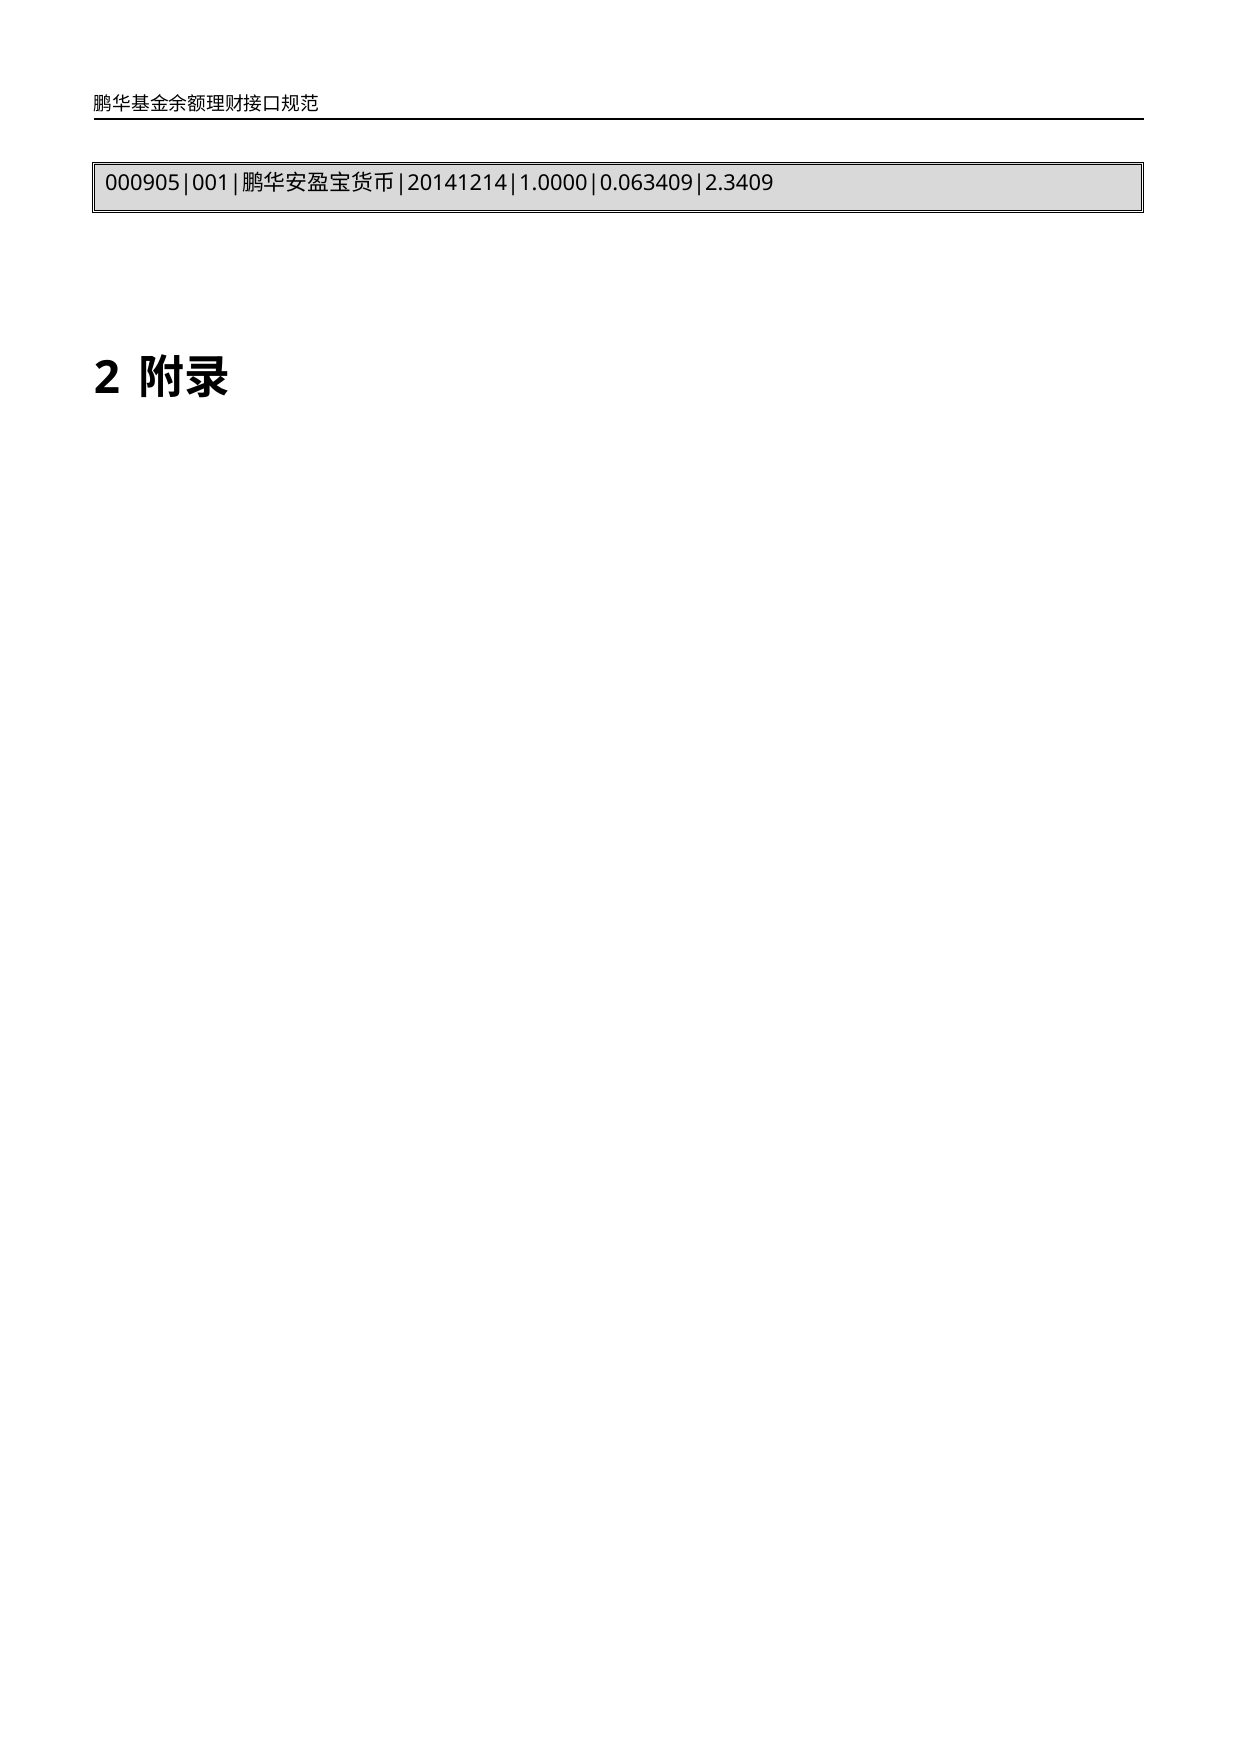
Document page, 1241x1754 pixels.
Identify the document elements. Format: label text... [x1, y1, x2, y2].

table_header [95, 165, 1141, 210]
subtitle 附录 [94, 343, 1144, 408]
